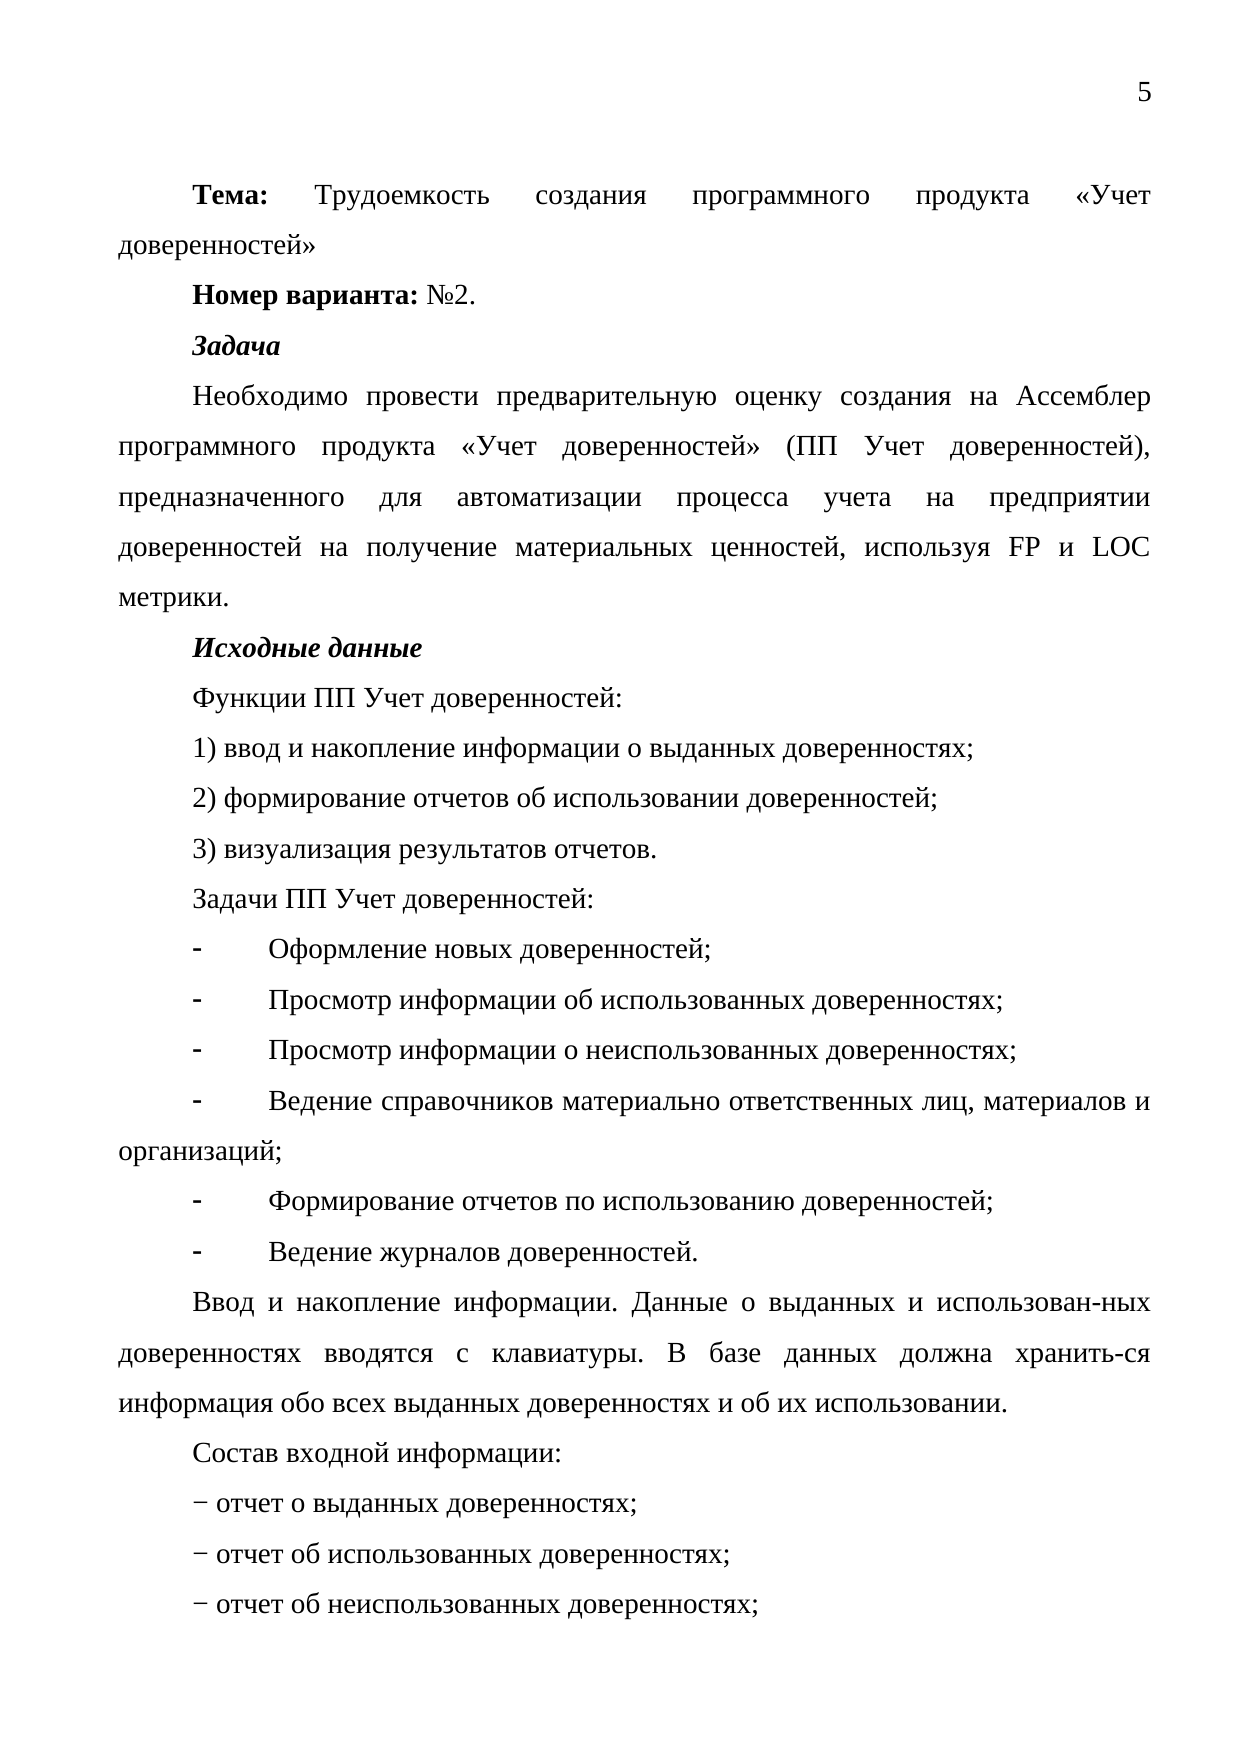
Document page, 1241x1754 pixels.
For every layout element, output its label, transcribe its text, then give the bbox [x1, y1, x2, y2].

text − отчет об использованных доверенностях; [118, 1536, 1152, 1569]
text Задача [118, 328, 1152, 361]
text Тема: Трудоемкость создания программного продукта «Учет доверенностей» [118, 177, 1152, 261]
list Просмотр информации об использованных доверенностях; [118, 982, 1152, 1016]
list Формирование отчетов по использованию доверенностей; [118, 1183, 1152, 1217]
text Ввод и накопление информации. Данные о выданных и использован-ных доверенностях вводятся с клавиатуры. В базе данных должна хранить-ся информация обо всех выданных доверенностях и об их использовании. [118, 1284, 1152, 1418]
text Состав входной информации: [118, 1435, 1152, 1469]
text Задачи ПП Учет доверенностей: [118, 881, 1152, 915]
text 3) визуализация результатов отчетов. [118, 831, 1152, 864]
text 1) ввод и накопление информации о выданных доверенностях; [118, 730, 1152, 764]
text Исходные данные [118, 630, 1152, 663]
list Оформление новых доверенностей; [118, 932, 1152, 965]
text Функции ПП Учет доверенностей: [118, 680, 1152, 713]
text 2) формирование отчетов об использовании доверенностей; [118, 781, 1152, 814]
text Номер варианта: №2. [118, 277, 1152, 311]
text − отчет об неиспользованных доверенностях; [118, 1586, 1152, 1620]
text Необходимо провести предварительную оценку создания на Ассемблер программного продукта «Учет доверенностей» (ПП Учет доверенностей), предназначенного для автоматизации процесса учета на предприятии доверенностей на получение материальных ценностей, используя FP и LOC метрики. [118, 378, 1152, 613]
list Ведение журналов доверенностей. [118, 1234, 1152, 1268]
text − отчет о выданных доверенностях; [118, 1486, 1152, 1519]
list Просмотр информации о неиспользованных доверенностях; [118, 1032, 1152, 1066]
list Ведение справочников материально ответственных лиц, материалов и организаций; [118, 1083, 1152, 1167]
